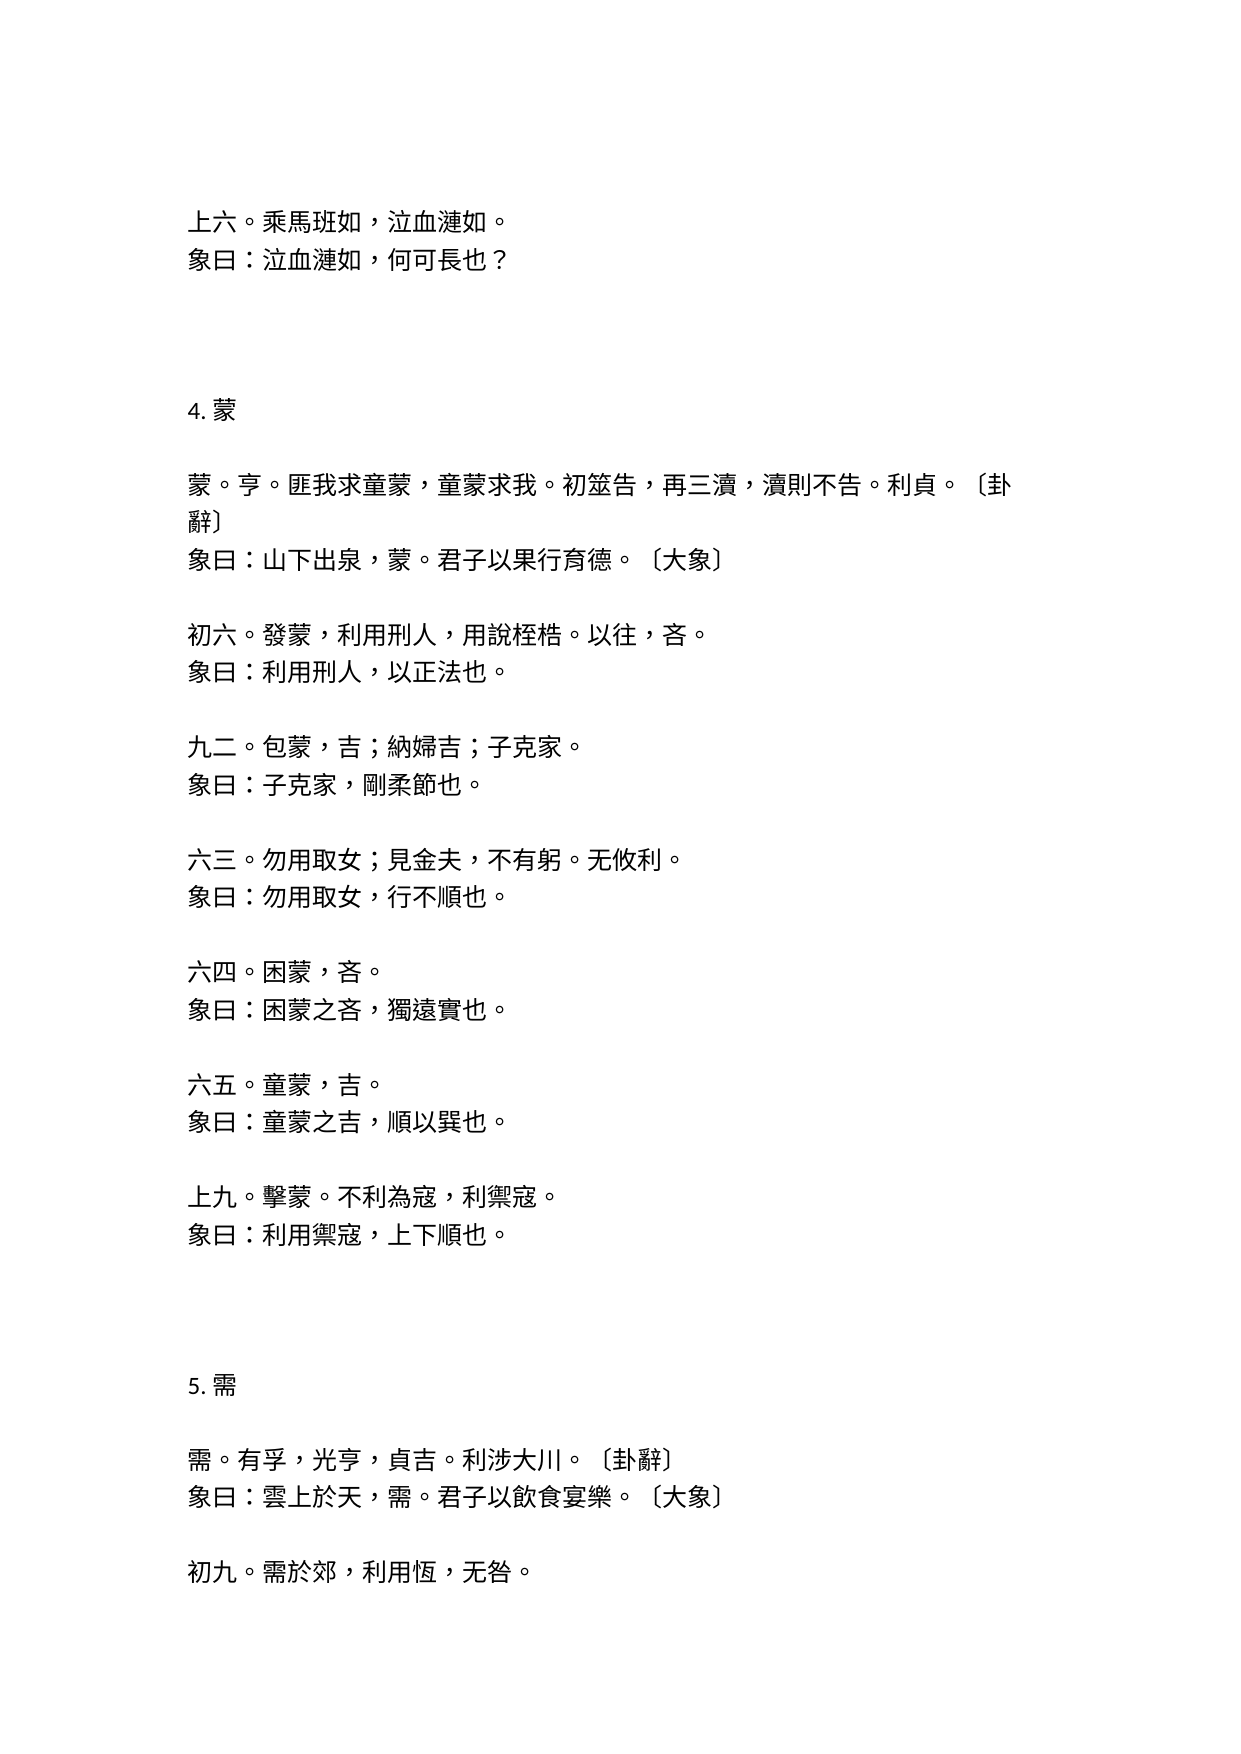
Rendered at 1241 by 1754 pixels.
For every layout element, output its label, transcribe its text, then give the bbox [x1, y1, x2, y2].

text 4. 蒙 [187, 389, 1053, 427]
text 九二。包蒙，吉；納婦吉；子克家。 [187, 727, 1053, 764]
text 象曰：困蒙之吝，獨遠實也。 [187, 989, 1053, 1027]
text 象曰：泣血漣如，何可長也？ [187, 239, 1053, 277]
text 需。有孚，光亨，貞吉。利涉大川。〔卦辭〕 [187, 1439, 1053, 1477]
text 初六。發蒙，利用刑人，用說桎梏。以往，吝。 [187, 614, 1053, 652]
text 上九。擊蒙。不利為寇，利禦寇。 [187, 1177, 1053, 1214]
text 蒙。亨。匪我求童蒙，童蒙求我。初筮告，再三瀆，瀆則不告。利貞。〔卦辭〕 [187, 464, 1053, 539]
text 六四。困蒙，吝。 [187, 952, 1053, 989]
text 六三。勿用取女；見金夫，不有躬。无攸利。 [187, 839, 1053, 877]
text 象曰：雲上於天，需。君子以飲食宴樂。〔大象〕 [187, 1477, 1053, 1514]
text 象曰：童蒙之吉，順以巽也。 [187, 1102, 1053, 1139]
text 5. 需 [187, 1364, 1053, 1402]
text 象曰：山下出泉，蒙。君子以果行育德。〔大象〕 [187, 539, 1053, 577]
text 象曰：子克家，剛柔節也。 [187, 764, 1053, 802]
text 象曰：利用禦寇，上下順也。 [187, 1214, 1053, 1252]
text 六五。童蒙，吉。 [187, 1064, 1053, 1102]
text 初九。需於郊，利用恆，无咎。 [187, 1552, 1053, 1589]
text 上六。乘馬班如，泣血漣如。 [187, 202, 1053, 239]
text 象曰：利用刑人，以正法也。 [187, 652, 1053, 689]
text 象曰：勿用取女，行不順也。 [187, 877, 1053, 914]
